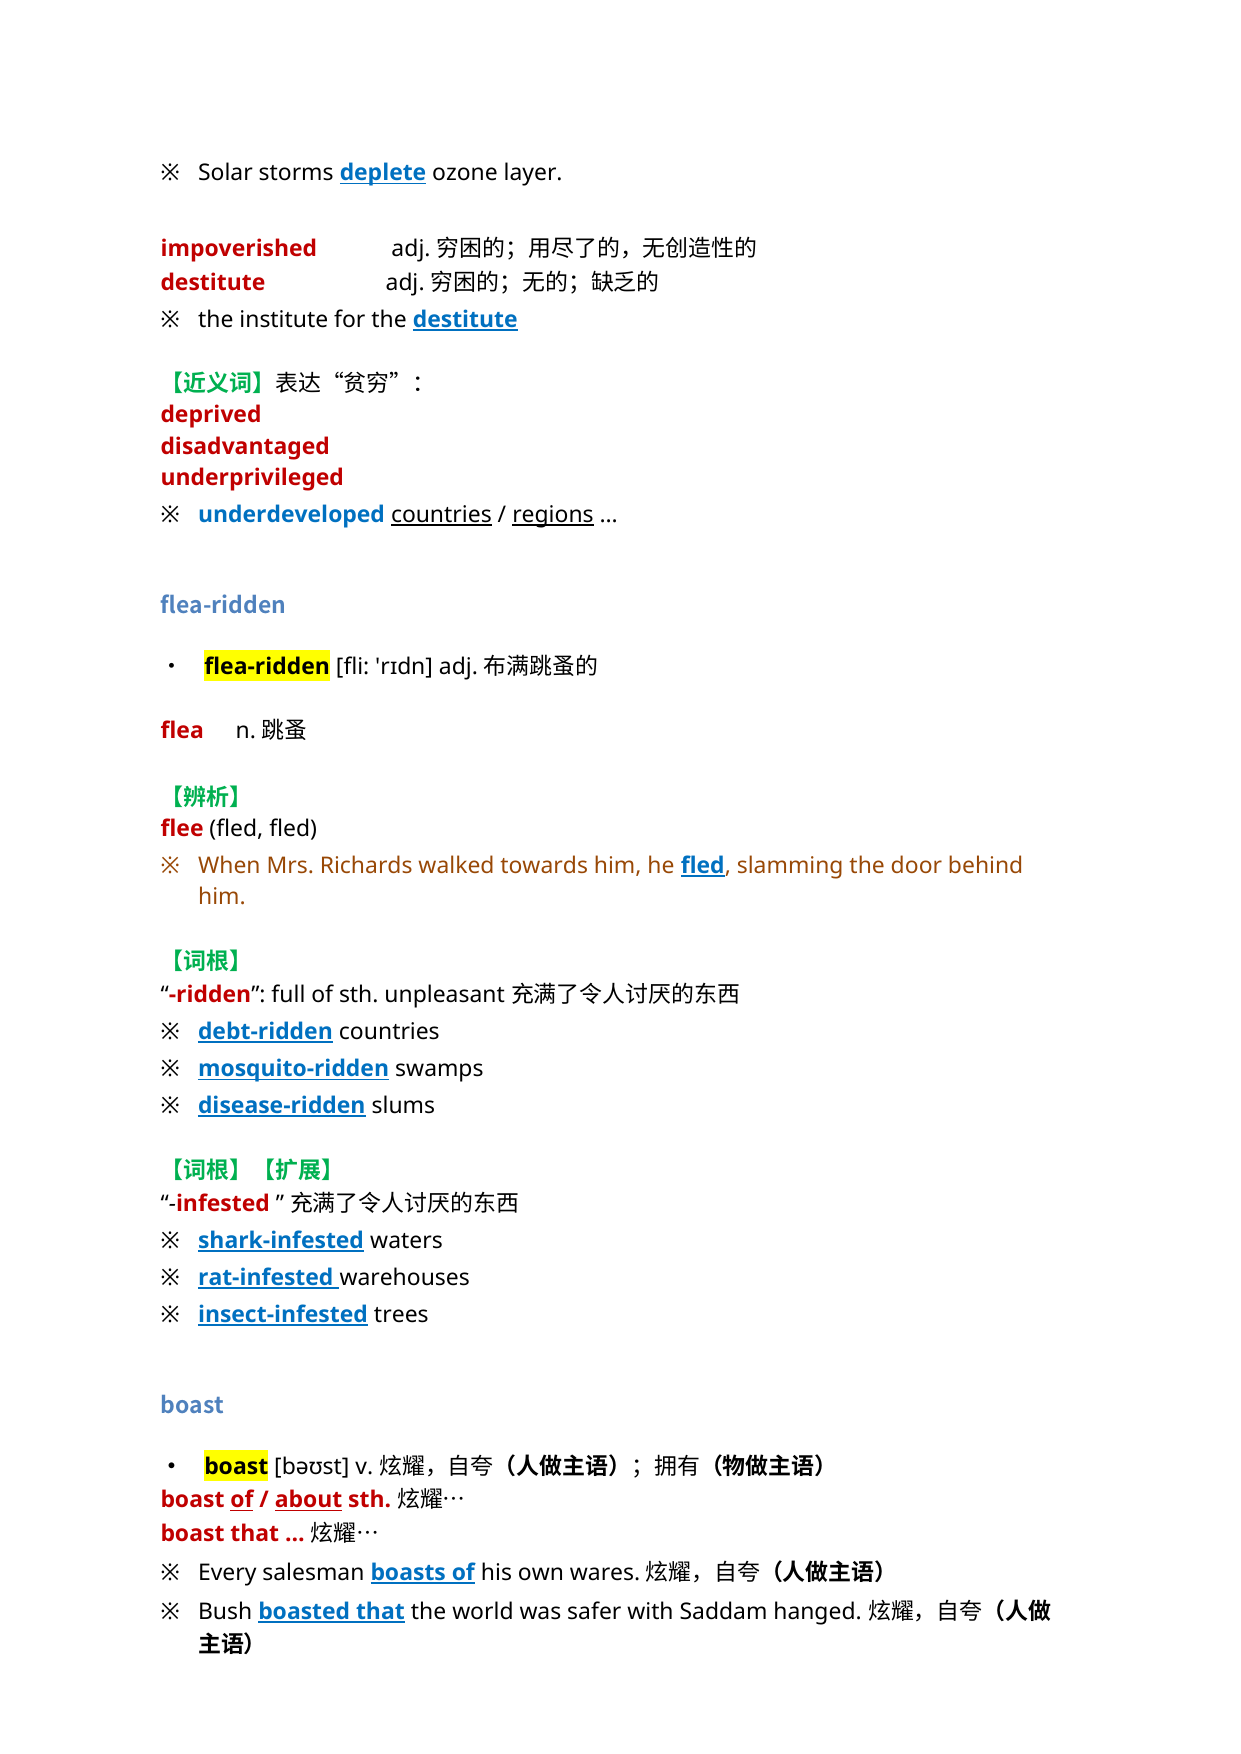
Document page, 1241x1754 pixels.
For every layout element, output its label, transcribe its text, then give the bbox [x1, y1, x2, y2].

text deprived [160, 398, 1071, 429]
list Every salesman boasts of his own wares. 炫耀，自夸（人做主语） [160, 1553, 1071, 1587]
text boast that … 炫耀… [160, 1514, 1071, 1548]
list boast [bəʊst] v. 炫耀，自夸（人做主语）；拥有（物做主语） [160, 1448, 1071, 1481]
list the institute for the destitute [160, 303, 1071, 334]
list When Mrs. Richards walked towards him, he fled, slamming the door behind him. [160, 849, 1071, 912]
subtitle boast [160, 1387, 1071, 1421]
list shark-infested waters [160, 1224, 1071, 1255]
text “-infested ” 充满了令人讨厌的东西 [160, 1185, 1071, 1218]
list insect-infested trees [160, 1298, 1071, 1329]
list mosquito-ridden swamps [160, 1052, 1071, 1083]
list underdeveloped countries / regions … [160, 498, 1071, 529]
text flee (fled, fled) [160, 812, 1071, 843]
text 【近义词】表达“贫穷”： [160, 365, 1071, 398]
text boast of / about sth. 炫耀… [160, 1481, 1071, 1514]
text 【词根】 [160, 943, 1071, 976]
text impoverished adj. 穷困的；用尽了的，无创造性的 [160, 230, 1071, 263]
list disease-ridden slums [160, 1089, 1071, 1120]
text flea n. 跳蚤 [160, 712, 1071, 746]
list Bush boasted that the world was safer with Saddam hanged. 炫耀，自夸（人做主语） [160, 1592, 1071, 1659]
text 【词根】【扩展】 [160, 1152, 1071, 1185]
text disadvantaged [160, 429, 1071, 461]
list rat-infested warehouses [160, 1261, 1071, 1292]
list debt-ridden countries [160, 1015, 1071, 1046]
text destitute adj. 穷困的；无的；缺乏的 [160, 263, 1071, 297]
text 【辨析】 [160, 779, 1071, 812]
subtitle flea-ridden [160, 587, 1071, 621]
list flea-ridden [fli: 'rɪdn] adj. 布满跳蚤的 [160, 648, 1071, 681]
text underprivileged [160, 461, 1071, 492]
list Solar storms deplete ozone layer. [160, 156, 1071, 187]
text “-ridden”: full of sth. unpleasant 充满了令人讨厌的东西 [160, 976, 1071, 1009]
